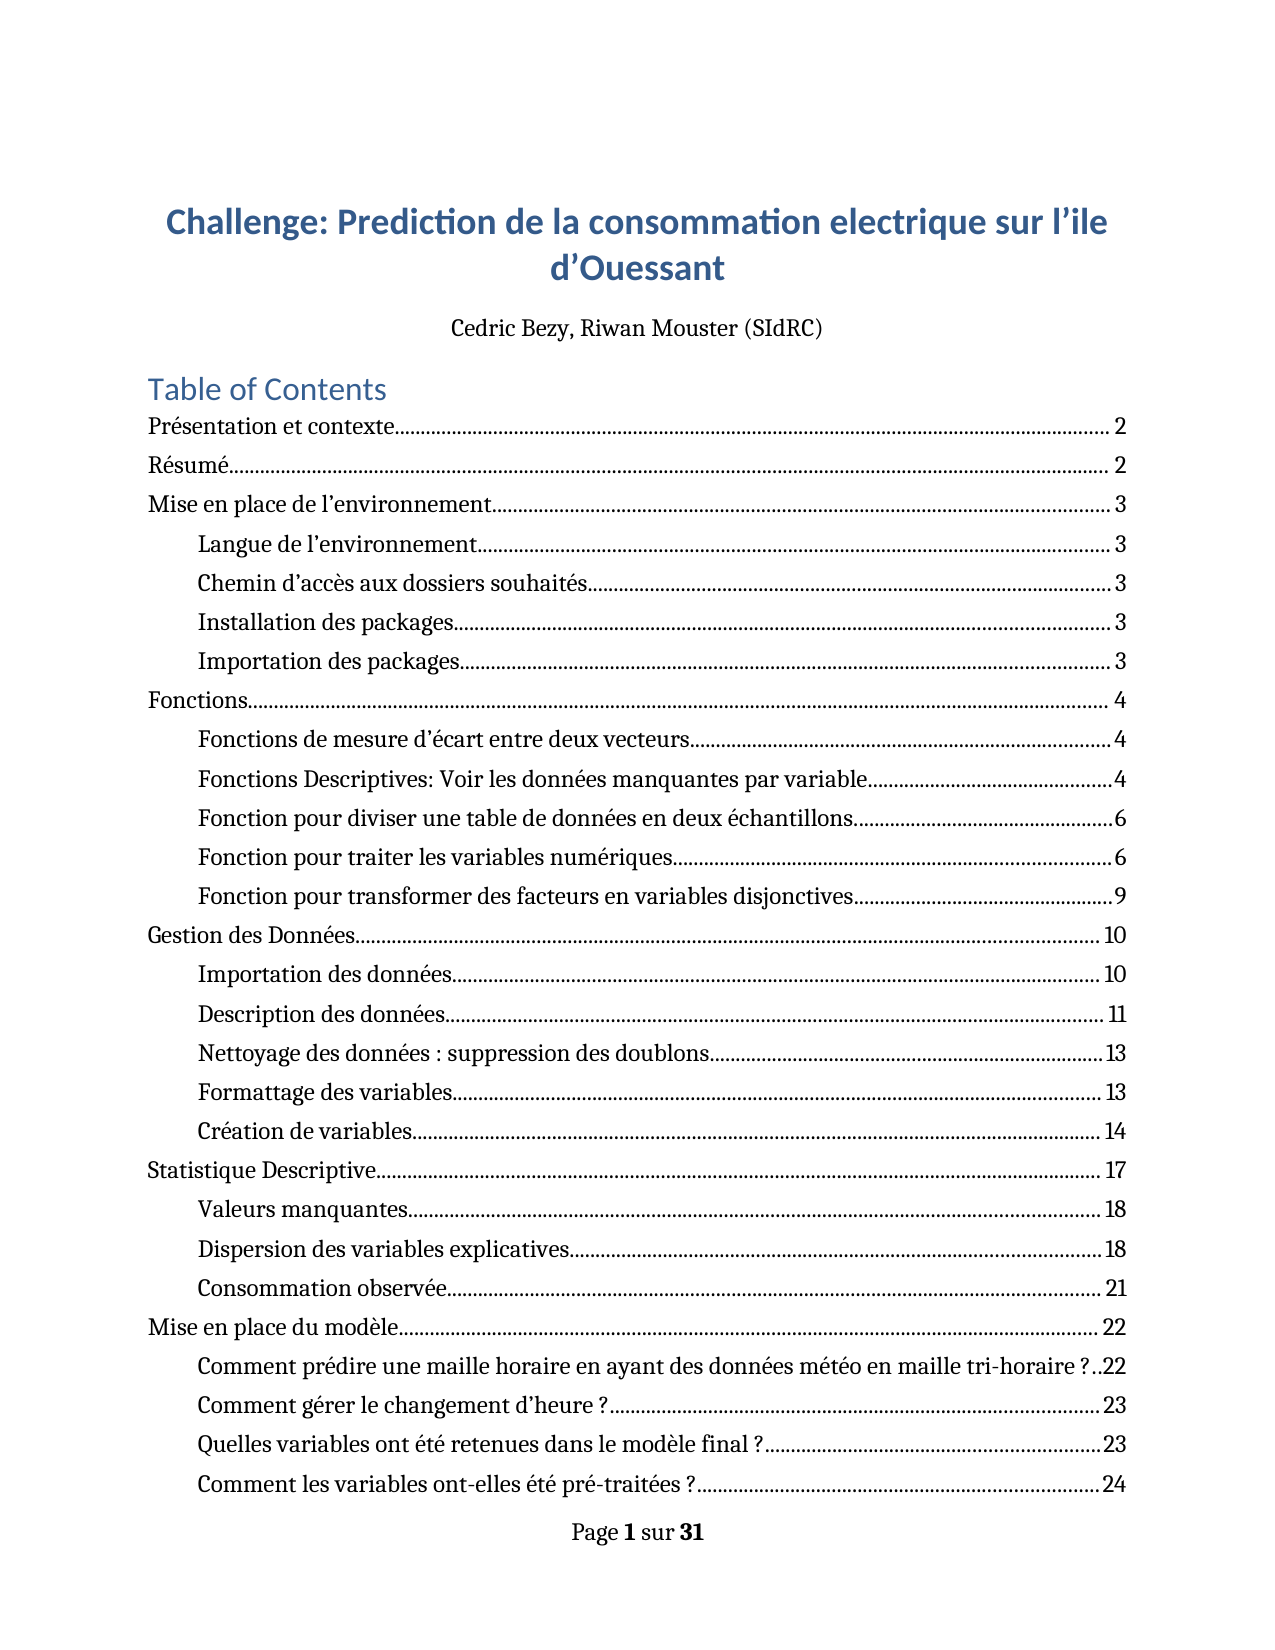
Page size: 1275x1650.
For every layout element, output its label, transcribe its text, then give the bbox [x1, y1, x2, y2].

title Challenge: Prediction de la consommation electrique sur l’ile d’Ouessant [148, 198, 1127, 289]
text Cedric Bezy, Riwan Mouster (SIdRC) [148, 314, 1127, 343]
